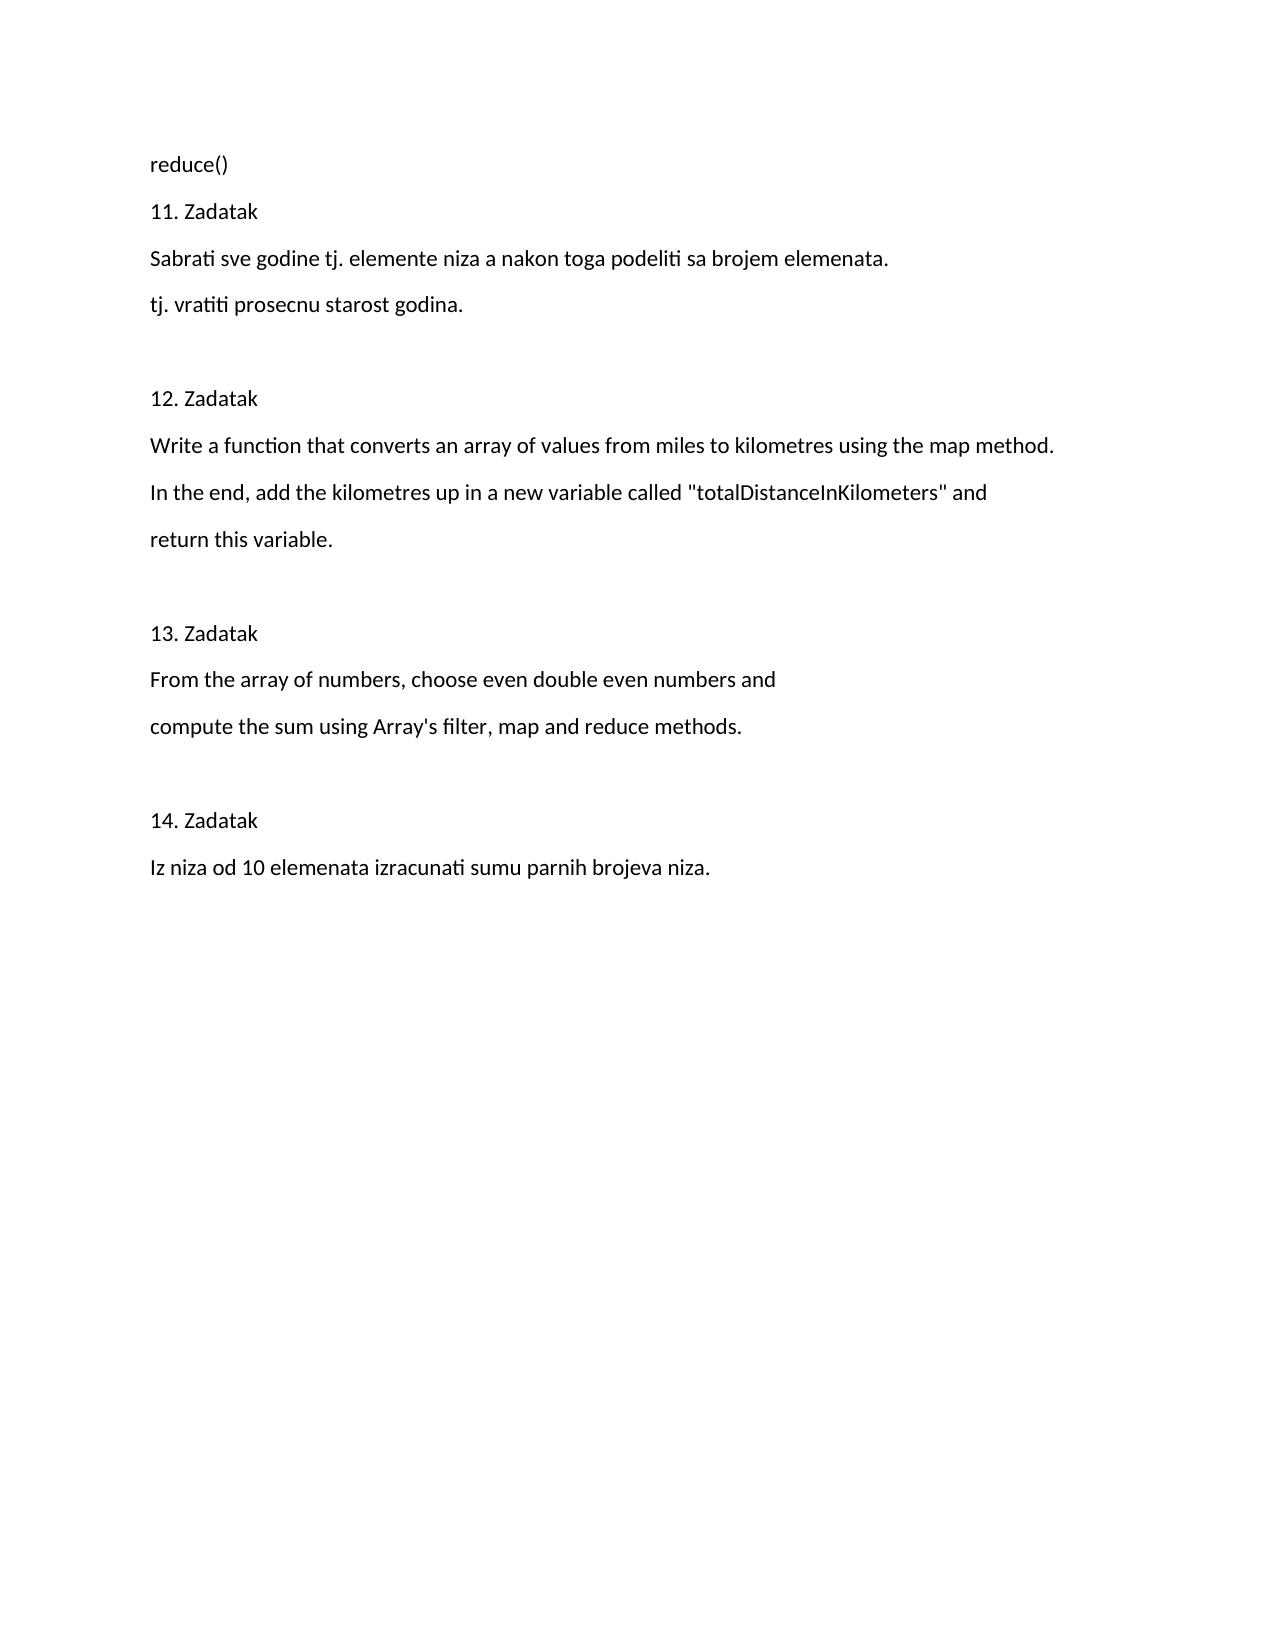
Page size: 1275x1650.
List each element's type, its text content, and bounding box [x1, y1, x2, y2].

text return this variable. [150, 525, 1125, 553]
text compute the sum using Array's filter, map and reduce methods. [150, 712, 1125, 741]
text 13. Zadatak [150, 619, 1125, 647]
text Write a function that converts an array of values from miles to kilometres using the map method. [150, 431, 1125, 459]
text Sabrati sve godine tj. elemente niza a nakon toga podeliti sa brojem elemenata. [150, 244, 1125, 272]
text 14. Zadatak [150, 806, 1125, 834]
text 12. Zadatak [150, 384, 1125, 412]
text reduce() [150, 150, 1125, 178]
text tj. vratiti prosecnu starost godina. [150, 291, 1125, 319]
text In the end, add the kilometres up in a new variable called "totalDistanceInKilometers" and [150, 478, 1125, 506]
text Iz niza od 10 elemenata izracunati sumu parnih brojeva niza. [150, 853, 1125, 881]
text 11. Zadatak [150, 197, 1125, 225]
text From the array of numbers, choose even double even numbers and [150, 666, 1125, 694]
